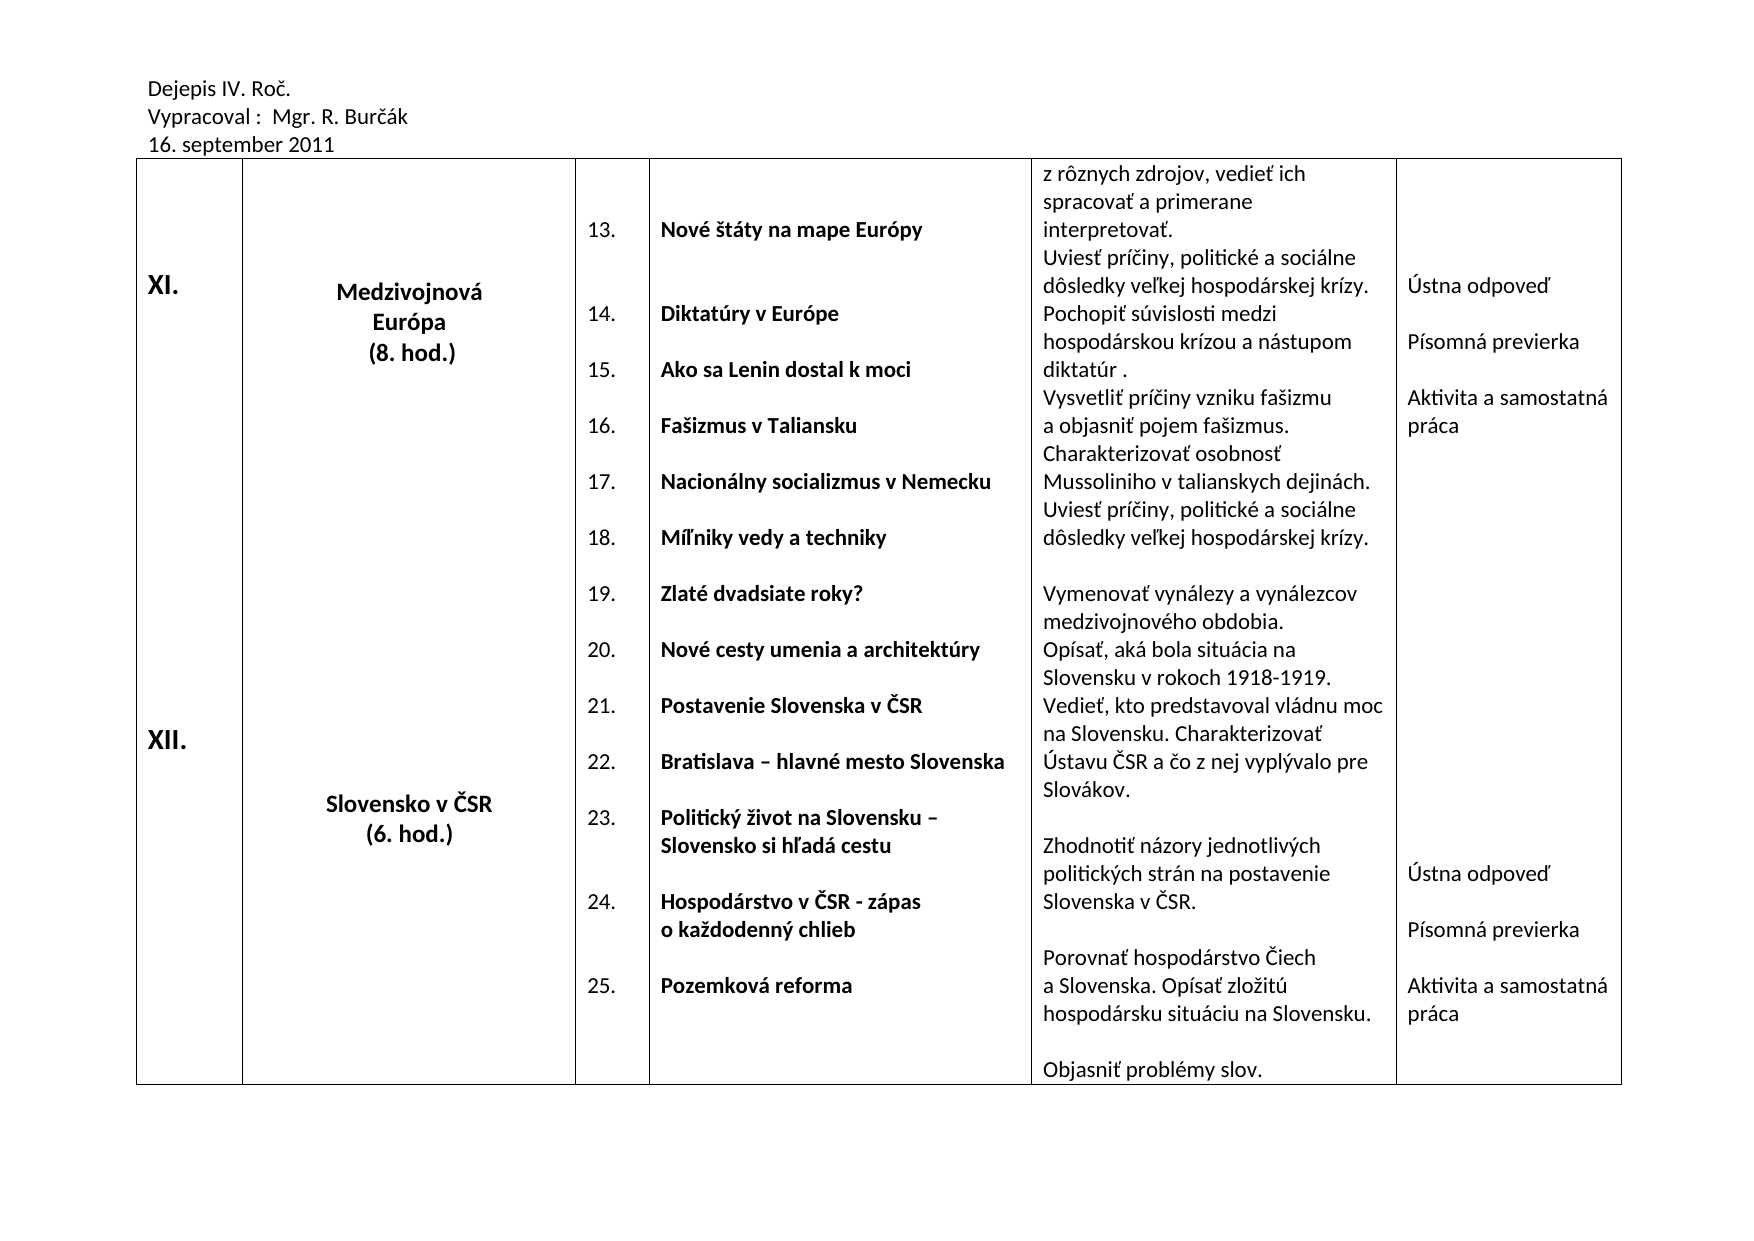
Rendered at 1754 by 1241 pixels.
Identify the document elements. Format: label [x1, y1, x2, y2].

table_cell [1032, 159, 1396, 1083]
table_cell [137, 159, 242, 1083]
table_cell [576, 159, 649, 1083]
table_cell [1397, 159, 1621, 1083]
table_cell [650, 159, 1031, 1083]
table_cell [243, 159, 575, 1083]
